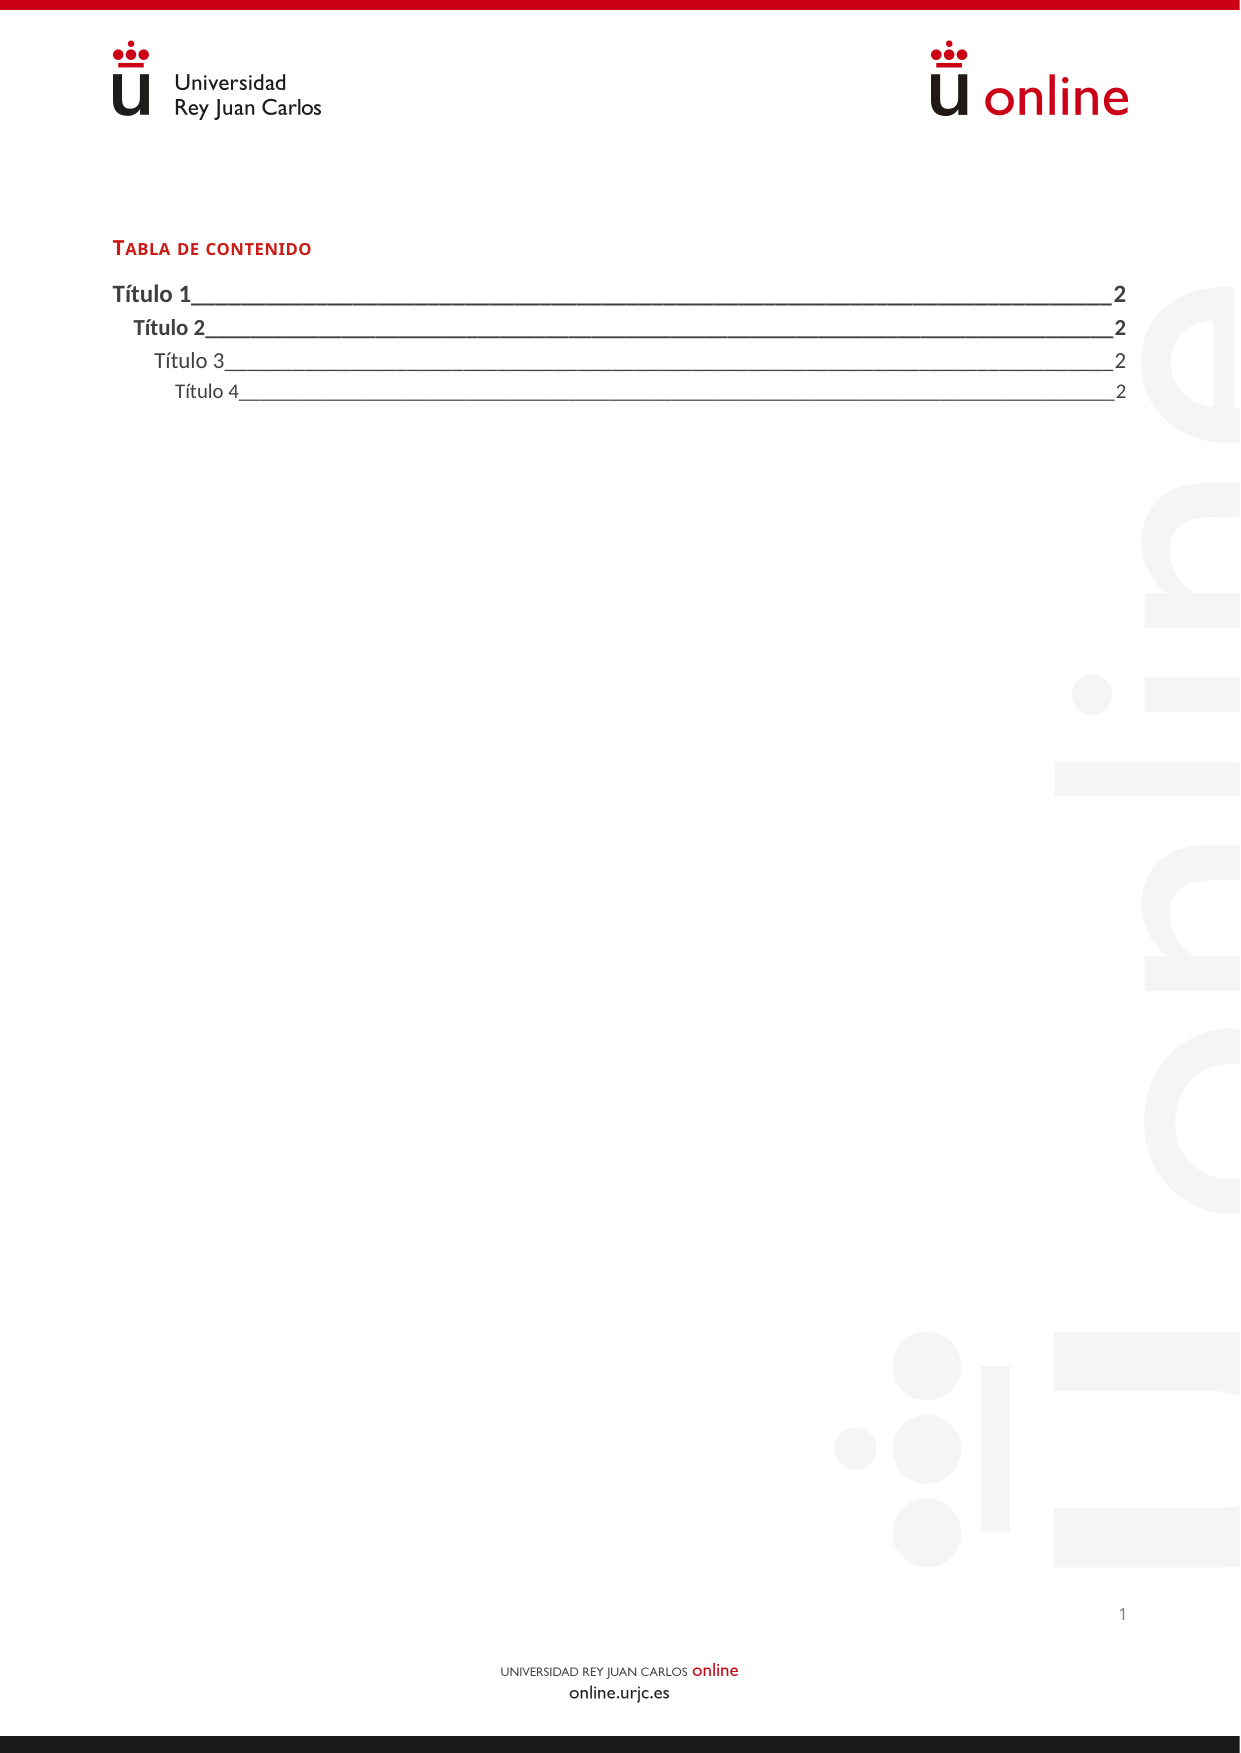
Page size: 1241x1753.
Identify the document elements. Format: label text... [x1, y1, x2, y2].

text Tabla de contenido [112, 233, 1128, 262]
picture [0, 0, 1240, 1753]
text Título 2 2 [133, 313, 1128, 342]
text Título 3 2 [154, 346, 1128, 374]
text Título 4 2 [175, 378, 1128, 403]
text Título 1 2 [112, 278, 1128, 309]
